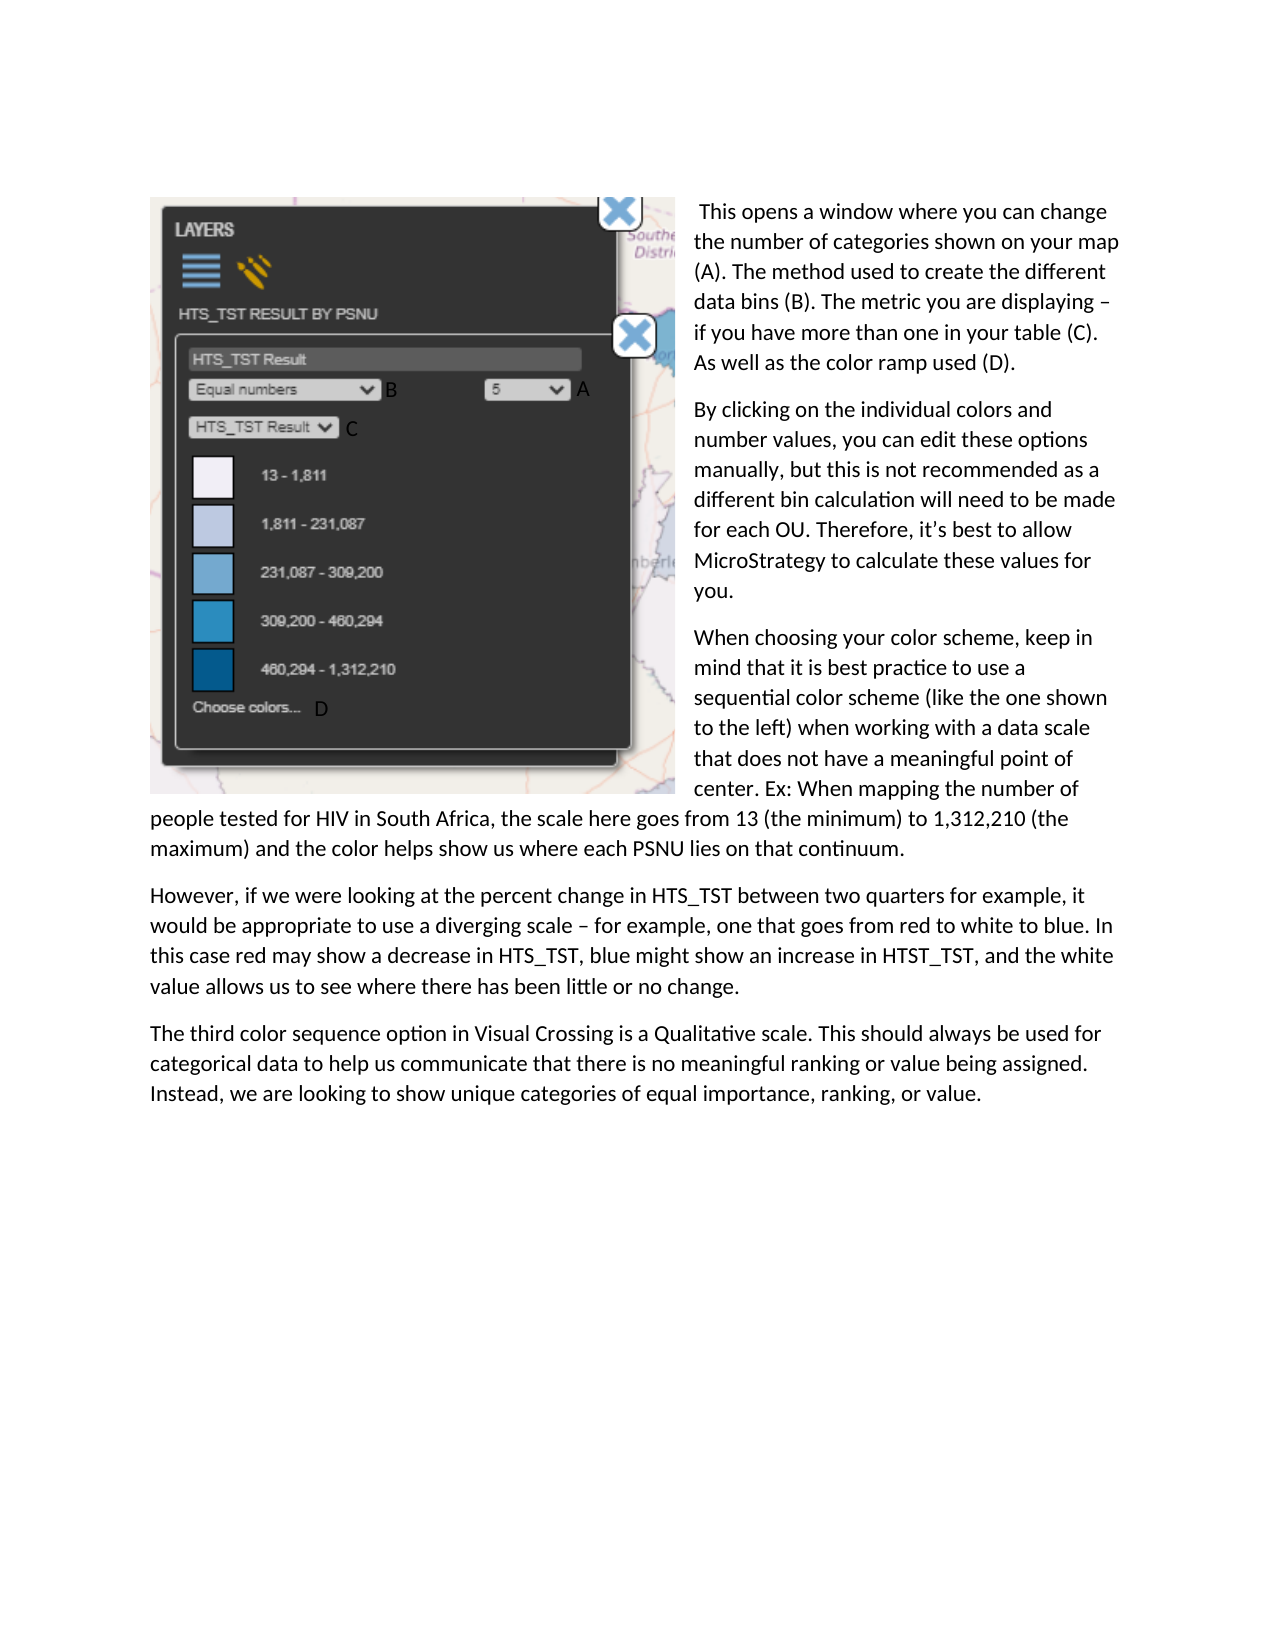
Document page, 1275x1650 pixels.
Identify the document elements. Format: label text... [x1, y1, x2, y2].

text This opens a window where you can change the number of categories shown on your map (A). The method used to create the different data bins (B). The metric you are displaying – if you have more than one in your table (C). As well as the color ramp used (D). [675, 197, 1125, 376]
text The third color sequence option in Visual Crossing is a Qualitative scale. This should always be used for categorical data to help us communicate that there is no meaningful ranking or value being assigned. Instead, we are looking to show unique categories of equal importance, ranking, or value. [150, 1019, 1125, 1107]
text However, if we were looking at the percent change in HTS_TST between two quarters for example, it would be appropriate to use a diverging scale – for example, one that goes from red to white to blue. In this case red may show a decrease in HTS_TST, blue might show an increase in HTST_TST, and the white value allows us to see where there has been little or no change. [150, 881, 1125, 1000]
text By clicking on the individual colors and number values, you can edit these options manually, but this is not recommended as a different bin calculation will need to be made for each OU. Therefore, it’s best to allow MicroStrategy to calculate these values for you. [675, 395, 1125, 604]
text When choosing your color scheme, keep in mind that it is best practice to use a sequential color scheme (like the one shown to the left) when working with a data scale that does not have a meaningful point of center. Ex: When mapping the number of people tested for HIV in South Africa, the scale here goes from 13 (the minimum) to 1,312,210 (the maximum) and the color helps show us where each PSNU lies on that continuum. [150, 623, 1125, 862]
picture [150, 197, 675, 794]
